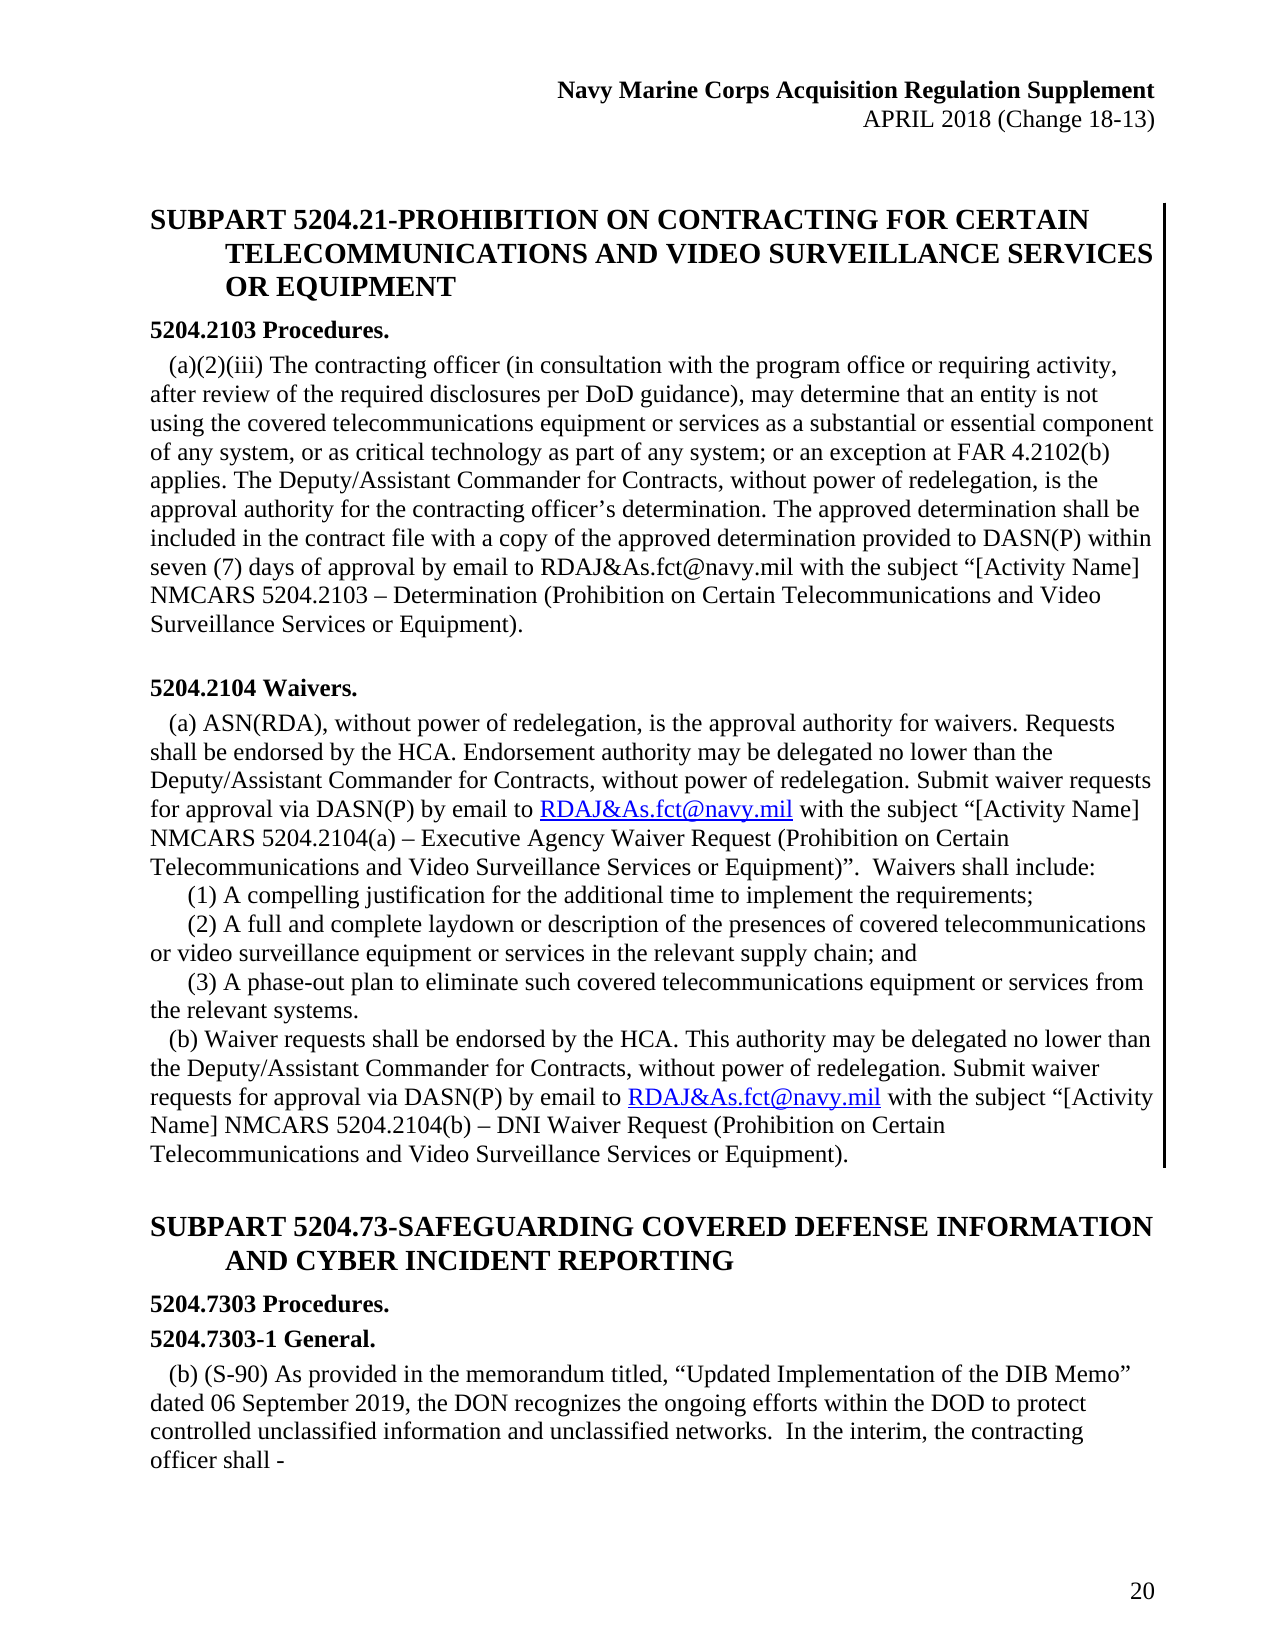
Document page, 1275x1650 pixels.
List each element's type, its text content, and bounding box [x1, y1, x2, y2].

subtitle SUBPART 5204.21-PROHIBITION ON CONTRACTING FOR CERTAIN TELECOMMUNICATIONS AND VIDEO SURVEILLANCE SERVICES OR EQUIPMENT [150, 202, 1165, 303]
subtitle SUBPART 5204.73-SAFEGUARDING COVERED DEFENSE INFORMATION AND CYBER INCIDENT REPORTING [150, 1209, 1155, 1276]
text (2) A full and complete laydown or description of the presences of covered telecommunications or video surveillance equipment or services in the relevant supply chain; and [150, 909, 1155, 967]
text (1) A compelling justification for the additional time to implement the requirements; [150, 881, 1155, 909]
text (a)(2)(iii) The contracting officer (in consultation with the program office or requiring activity, after review of the required disclosures per DoD guidance), may determine that an entity is not using the covered telecommunications equipment or services as a substantial or essential component of any system, or as critical technology as part of any system; or an exception at FAR 4.2102(b) applies. The Deputy/Assistant Commander for Contracts, without power of redelegation, is the approval authority for the contracting officer’s determination. The approved determination shall be included in the contract file with a copy of the approved determination provided to DASN(P) within seven (7) days of approval by email to RDAJ&As.fct@navy.mil with the subject “[Activity Name] NMCARS 5204.2103 – Determination (Prohibition on Certain Telecommunications and Video Surveillance Services or Equipment). [150, 351, 1163, 638]
subtitle 5204.7303-1 General. [150, 1324, 1155, 1353]
text dated 06 September 2019, the DON recognizes the ongoing efforts within the DOD to protect [150, 1388, 1155, 1416]
text (a) ASN(RDA), without power of redelegation, is the approval authority for waivers. Requests shall be endorsed by the HCA. Endorsement authority may be delegated no lower than the Deputy/Assistant Commander for Contracts, without power of redelegation. Submit waiver requests for approval via DASN(P) by email to RDAJ&As.fct@navy.mil with the subject “[Activity Name] NMCARS 5204.2104(a) – Executive Agency Waiver Request (Prohibition on Certain Telecommunications and Video Surveillance Services or Equipment)”. Waivers shall include: [150, 708, 1163, 881]
text (b) (S-90) As provided in the memorandum titled, “Updated Implementation of the DIB Memo” [150, 1359, 1155, 1388]
text (b) Waiver requests shall be endorsed by the HCA. This authority may be delegated no lower than the Deputy/Assistant Commander for Contracts, without power of redelegation. Submit waiver requests for approval via DASN(P) by email to RDAJ&As.fct@navy.mil with the subject “[Activity Name] NMCARS 5204.2104(b) – DNI Waiver Request (Prohibition on Certain Telecommunications and Video Surveillance Services or Equipment). [150, 1024, 1155, 1168]
subtitle 5204.2103 Procedures. [150, 316, 1163, 344]
subtitle 5204.2104 Waivers. [150, 673, 1163, 702]
text (3) A phase-out plan to eliminate such covered telecommunications equipment or services from the relevant systems. [150, 967, 1155, 1024]
subtitle 5204.7303 Procedures. [150, 1289, 1155, 1318]
text controlled unclassified information and unclassified networks. In the interim, the contracting officer shall - [150, 1416, 1155, 1474]
